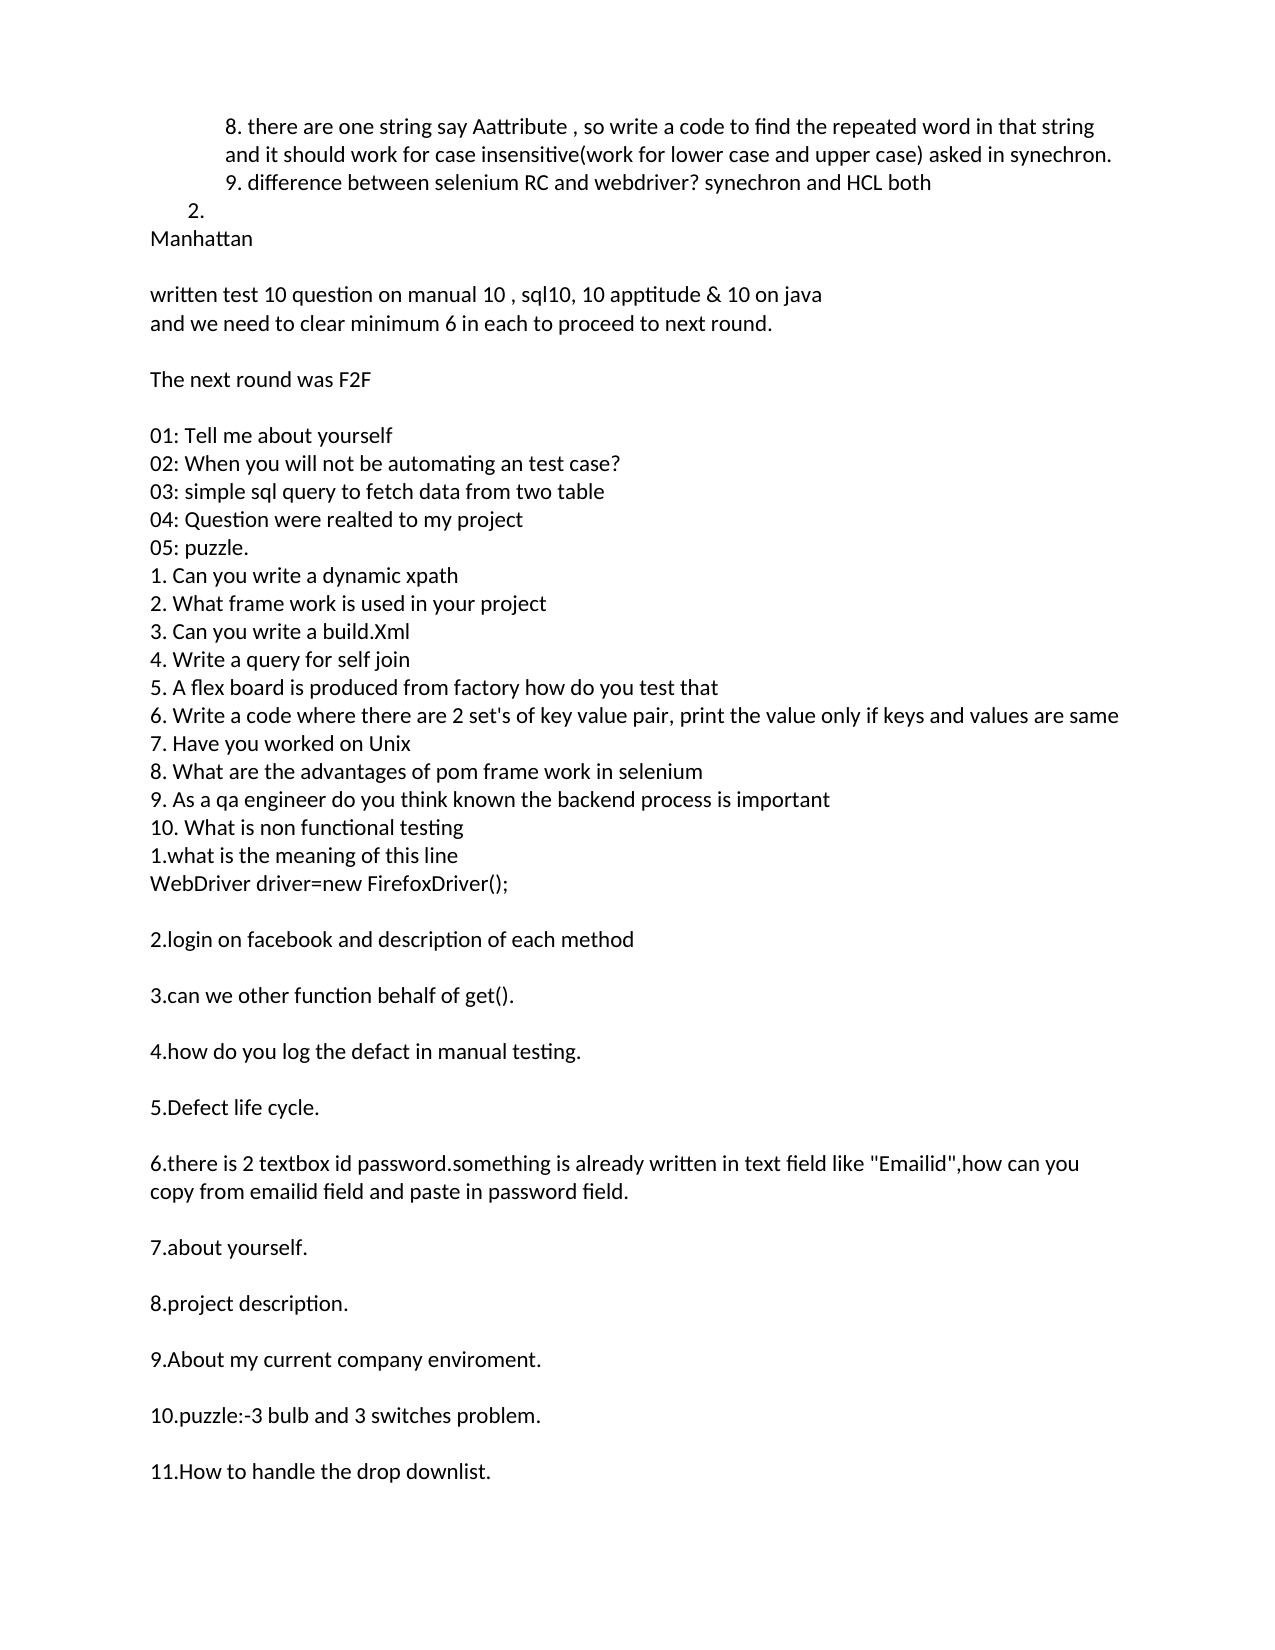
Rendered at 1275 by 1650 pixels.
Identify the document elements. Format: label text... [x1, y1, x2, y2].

text 3. Can you write a build.Xml [150, 617, 1125, 645]
text and we need to clear minimum 6 in each to proceed to next round. [150, 309, 1125, 337]
text WebDriver driver=new FirefoxDriver(); [150, 869, 1125, 897]
text 6.there is 2 textbox id password.something is already written in text field like "Emailid",how can you copy from emailid field and paste in password field. [150, 1149, 1125, 1205]
text 5. A flex board is produced from factory how do you test that [150, 673, 1125, 701]
text 01: Tell me about yourself [150, 421, 1125, 449]
text 2.login on facebook and description of each method [150, 925, 1125, 953]
text The next round was F2F [150, 365, 1125, 393]
text 5.Defect life cycle. [150, 1093, 1125, 1121]
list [187, 112, 1125, 197]
text 10.puzzle:-3 bulb and 3 switches problem. [150, 1401, 1125, 1429]
text 1. Can you write a dynamic xpath [150, 561, 1125, 589]
text 02: When you will not be automating an test case? [150, 449, 1125, 477]
text 4.how do you log the defact in manual testing. [150, 1037, 1125, 1065]
text 9. As a qa engineer do you think known the backend process is important [150, 785, 1125, 813]
text 7.about yourself. [150, 1233, 1125, 1261]
text 10. What is non functional testing [150, 813, 1125, 841]
text 05: puzzle. [150, 533, 1125, 561]
text 9.About my current company enviroment. [150, 1345, 1125, 1373]
text 6. Write a code where there are 2 set's of key value pair, print the value only if keys and values are same [150, 701, 1125, 729]
text written test 10 question on manual 10 , sql10, 10 apptitude & 10 on java [150, 281, 1125, 309]
text 1.what is the meaning of this line [150, 841, 1125, 869]
text 11.How to handle the drop downlist. [150, 1457, 1125, 1486]
text 7. Have you worked on Unix [150, 729, 1125, 757]
text 8.project description. [150, 1289, 1125, 1317]
text 3.can we other function behalf of get(). [150, 981, 1125, 1009]
text 8. What are the advantages of pom frame work in selenium [150, 757, 1125, 785]
text 03: simple sql query to fetch data from two table [150, 477, 1125, 505]
text 4. Write a query for self join [150, 645, 1125, 673]
text Manhattan [150, 224, 1125, 253]
text 04: Question were realted to my project [150, 505, 1125, 533]
text 2. What frame work is used in your project [150, 589, 1125, 617]
